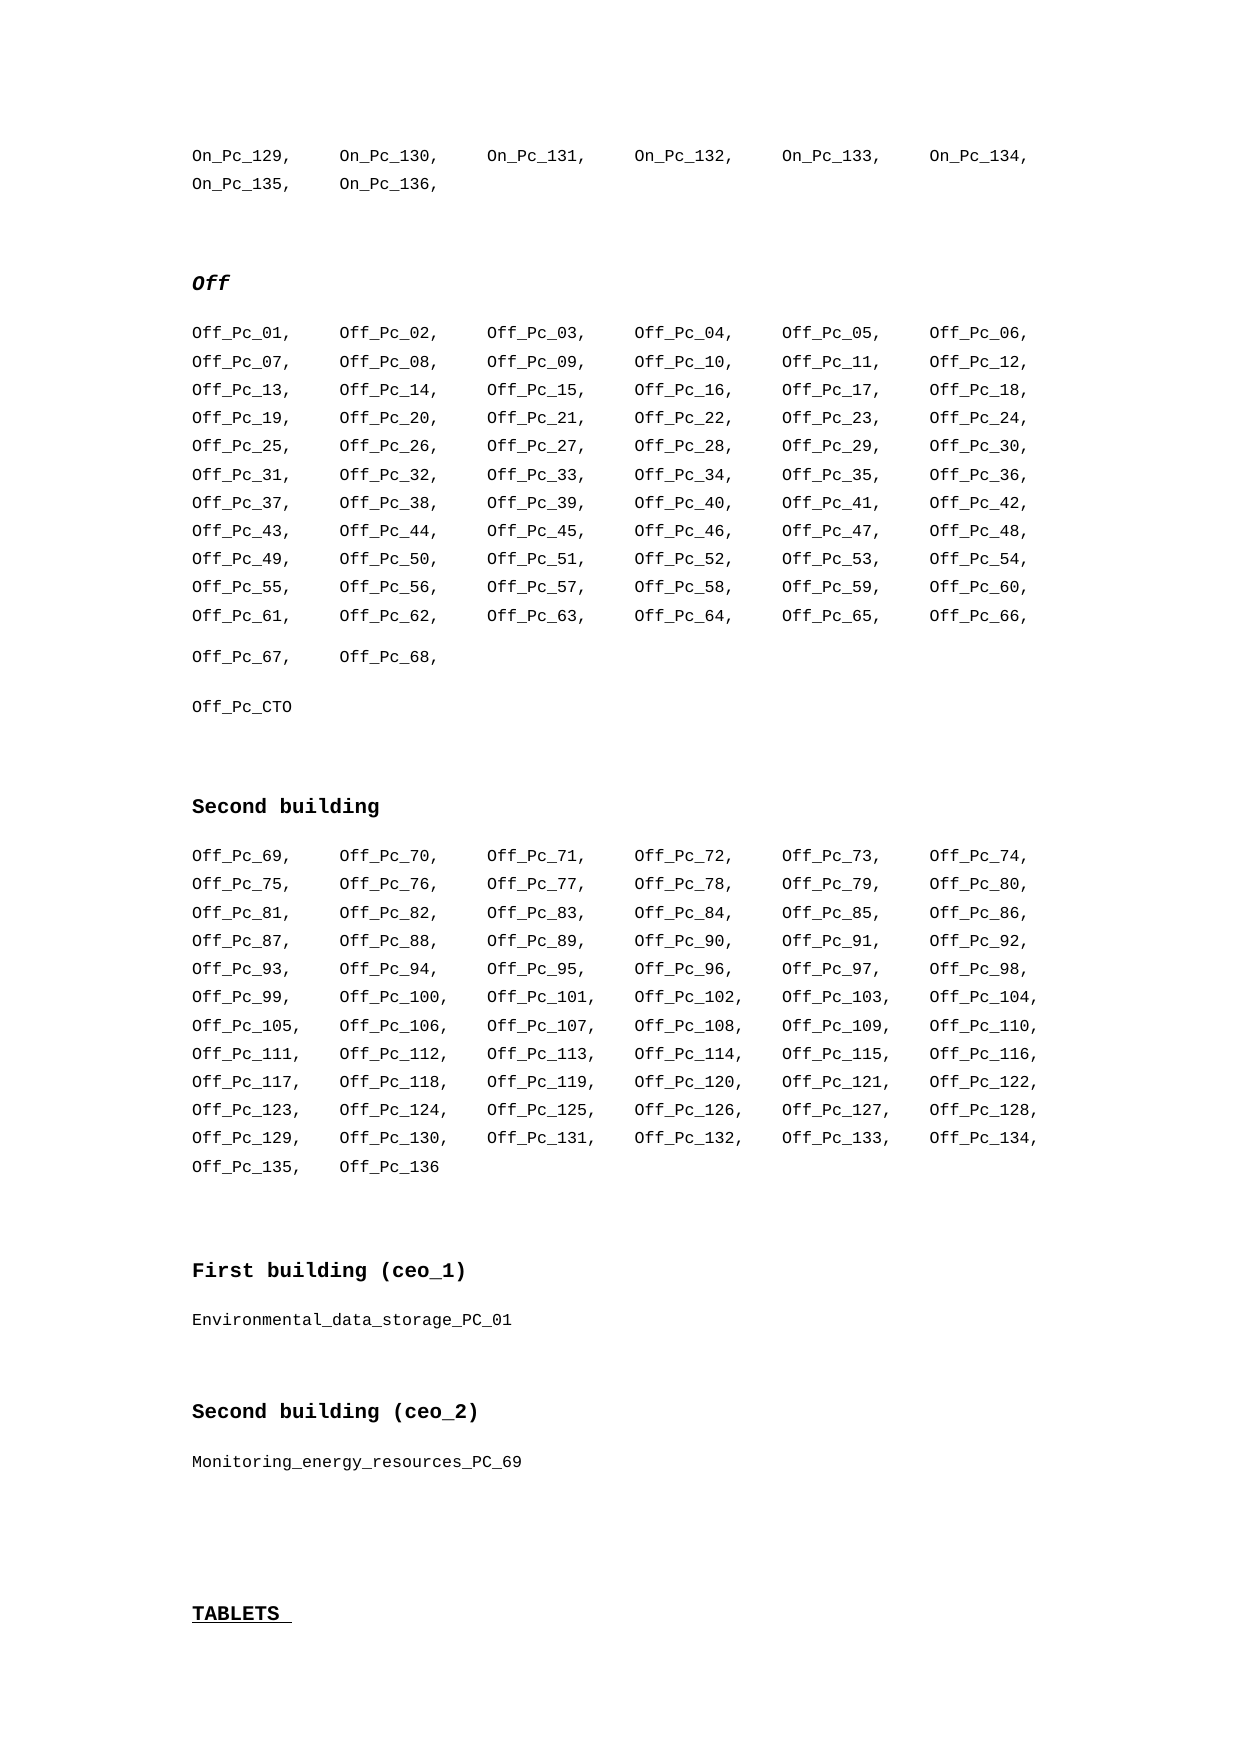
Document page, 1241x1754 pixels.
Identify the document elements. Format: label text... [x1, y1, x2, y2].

text Second building (ceo_2) [118, 1401, 1122, 1425]
text Off_Pc_01, Off_Pc_02, Off_Pc_03, Off_Pc_04, Off_Pc_05, Off_Pc_06, Off_Pc_07, Off_Pc_08, Off_Pc_09, Off_Pc_10, Off_Pc_11, Off_Pc_12, Off_Pc_13, Off_Pc_14, Off_Pc_15, Off_Pc_16, Off_Pc_17, Off_Pc_18, Off_Pc_19, Off_Pc_20, Off_Pc_21, Off_Pc_22, Off_Pc_23, Off_Pc_24, Off_Pc_25, Off_Pc_26, Off_Pc_27, Off_Pc_28, Off_Pc_29, Off_Pc_30, Off_Pc_31, Off_Pc_32, Off_Pc_33, Off_Pc_34, Off_Pc_35, Off_Pc_36, Off_Pc_37, Off_Pc_38, Off_Pc_39, Off_Pc_40, Off_Pc_41, Off_Pc_42, Off_Pc_43, Off_Pc_44, Off_Pc_45, Off_Pc_46, Off_Pc_47, Off_Pc_48, Off_Pc_49, Off_Pc_50, Off_Pc_51, Off_Pc_52, Off_Pc_53, Off_Pc_54, Off_Pc_55, Off_Pc_56, Off_Pc_57, Off_Pc_58, Off_Pc_59, Off_Pc_60, Off_Pc_61, Off_Pc_62, Off_Pc_63, Off_Pc_64, Off_Pc_65, Off_Pc_66, Off_Pc_67, Off_Pc_68, [118, 325, 1122, 668]
text Off [192, 273, 1122, 296]
text Off_Pc_CTO [192, 699, 1122, 717]
text TABLETS [118, 1603, 1122, 1626]
text First building (ceo_1) [118, 1259, 1122, 1283]
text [118, 148, 1122, 195]
text Environmental_data_storage_PC_01 [118, 1312, 1122, 1331]
text Second building [192, 796, 1122, 819]
text Monitoring_energy_resources_PC_69 [118, 1453, 1122, 1472]
text Off_Pc_69, Off_Pc_70, Off_Pc_71, Off_Pc_72, Off_Pc_73, Off_Pc_74, Off_Pc_75, Off_Pc_76, Off_Pc_77, Off_Pc_78, Off_Pc_79, Off_Pc_80, Off_Pc_81, Off_Pc_82, Off_Pc_83, Off_Pc_84, Off_Pc_85, Off_Pc_86, Off_Pc_87, Off_Pc_88, Off_Pc_89, Off_Pc_90, Off_Pc_91, Off_Pc_92, Off_Pc_93, Off_Pc_94, Off_Pc_95, Off_Pc_96, Off_Pc_97, Off_Pc_98, Off_Pc_99, Off_Pc_100, Off_Pc_101, Off_Pc_102, Off_Pc_103, Off_Pc_104, Off_Pc_105, Off_Pc_106, Off_Pc_107, Off_Pc_108, Off_Pc_109, Off_Pc_110, Off_Pc_111, Off_Pc_112, Off_Pc_113, Off_Pc_114, Off_Pc_115, Off_Pc_116, Off_Pc_117, Off_Pc_118, Off_Pc_119, Off_Pc_120, Off_Pc_121, Off_Pc_122, Off_Pc_123, Off_Pc_124, Off_Pc_125, Off_Pc_126, Off_Pc_127, Off_Pc_128, Off_Pc_129, Off_Pc_130, Off_Pc_131, Off_Pc_132, Off_Pc_133, Off_Pc_134, Off_Pc_135, Off_Pc_136 [118, 848, 1122, 1177]
